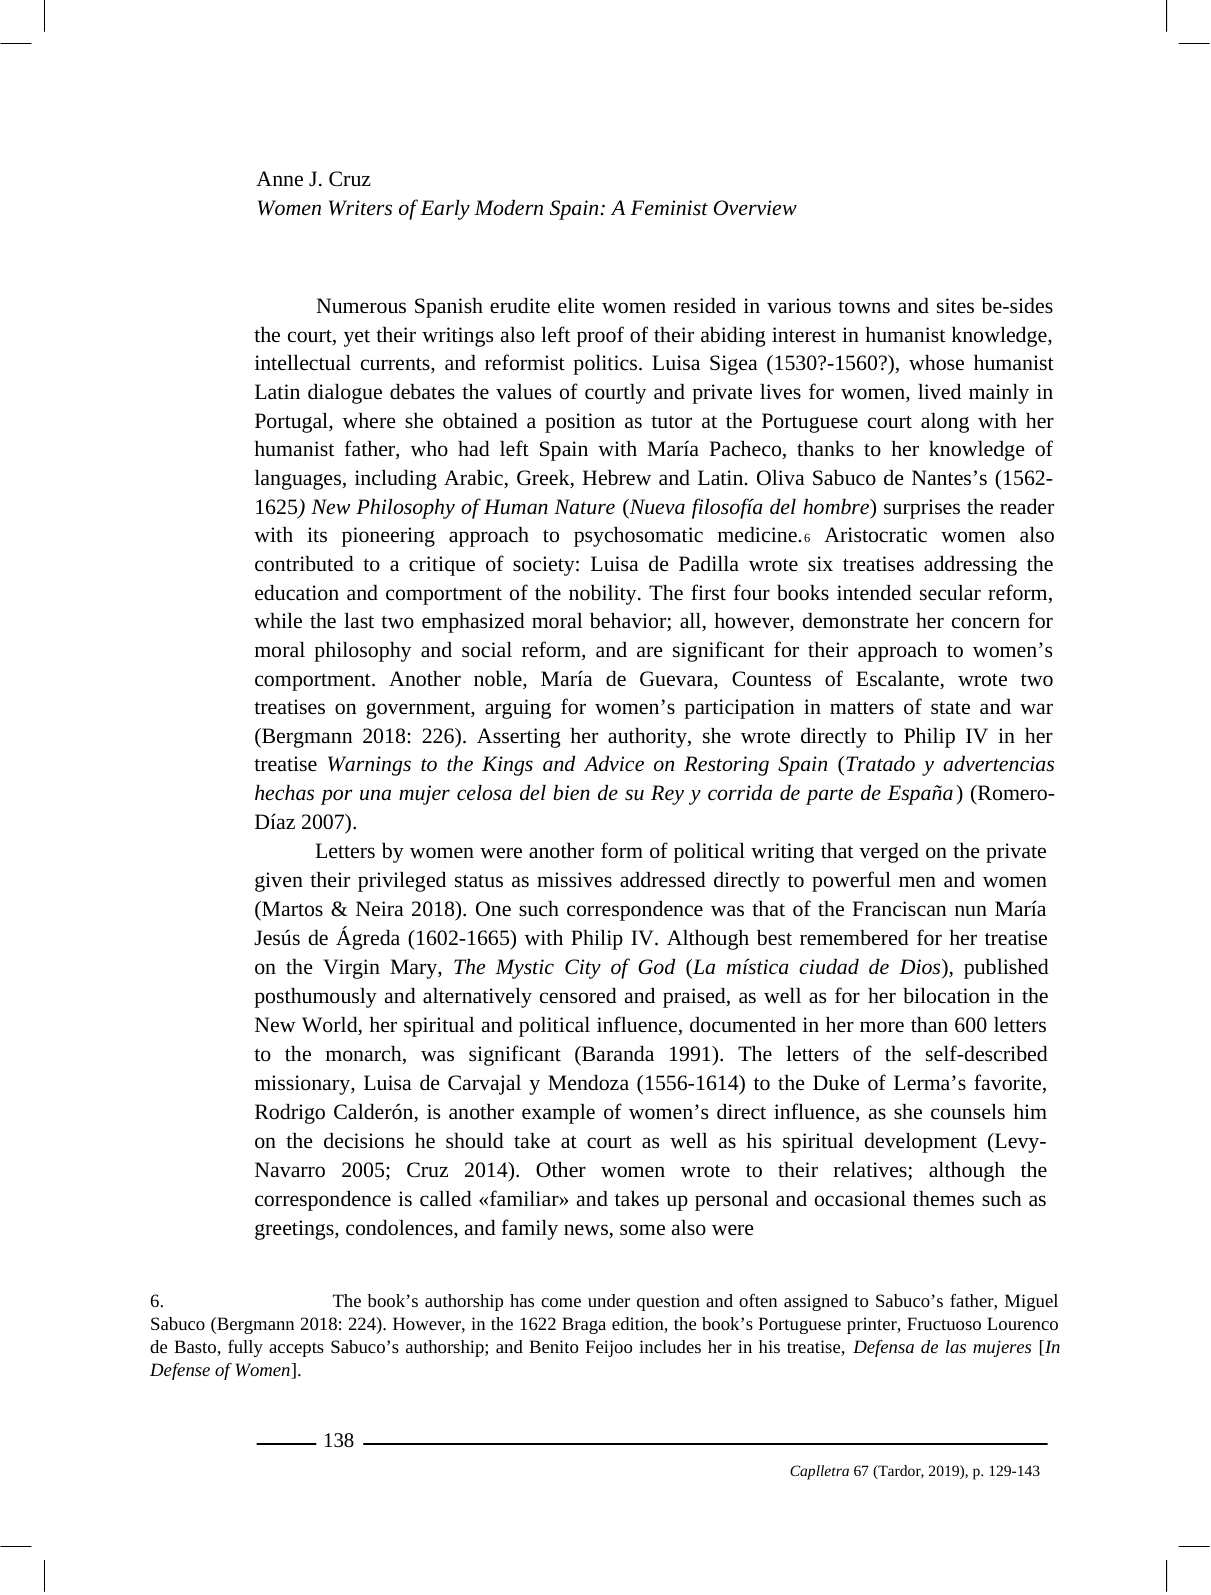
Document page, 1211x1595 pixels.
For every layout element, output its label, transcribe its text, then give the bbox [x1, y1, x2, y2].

text Numerous Spanish erudite elite women resided in various towns and sites be-sides the court, yet their writings also left proof of their abiding interest in humanist knowledge, intellectual currents, and reformist politics. Luisa Sigea (1530?-1560?), whose humanist Latin dialogue debates the values of courtly and private lives for women, lived mainly in Portugal, where she obtained a position as tutor at the Portuguese court along with her humanist father, who had left Spain with María Pacheco, thanks to her knowledge of languages, including Arabic, Greek, Hebrew and Latin. Oliva Sabuco de Nantes’s (1562-1625) New Philosophy of Human Nature (Nueva filosofía del hombre) surprises the reader with its pioneering approach to psychosomatic medicine.6 Aristocratic women also contributed to a critique of society: Luisa de Padilla wrote six treatises addressing the education and comportment of the nobility. The first four books intended secular reform, while the last two emphasized moral behavior; all, however, demonstrate her concern for moral philosophy and social reform, and are significant for their approach to women’s comportment. Another noble, María de Guevara, Countess of Escalante, wrote two treatises on government, arguing for women’s participation in matters of state and war (Bergmann 2018: 226). Asserting her authority, she wrote directly to Philip IV in her treatise Warnings to the Kings and Advice on Restoring Spain (Tratado y advertencias hechas por una mujer celosa del bien de su Rey y corrida de parte de España) (Romero-Díaz 2007). [254, 293, 1055, 834]
picture [0, 42, 32, 46]
text Caplletra 67 (Tardor, 2019), p. 129-143 [789, 1462, 1060, 1479]
list The book’s authorship has come under question and often assigned to Sabuco’s father, Miguel Sabuco (Bergmann 2018: 224). However, in the 1622 Braga edition, the book’s Portuguese printer, Fructuoso Lourenco de Basto, fully accepts Sabuco’s authorship; and Benito Feijoo includes her in his treatise, Defensa de las mujeres [In Defense of Women]. [150, 1290, 1060, 1381]
text Anne J. Cruz [256, 166, 1060, 191]
text Women Writers of Early Modern Spain: A Feminist Overview [256, 195, 1060, 221]
picture [1164, 1560, 1168, 1592]
text Letters by women were another form of political writing that verged on the private given their privileged status as missives addressed directly to powerful men and women (Martos & Neira 2018). One such correspondence was that of the Franciscan nun María Jesús de Ágreda (1602-1665) with Philip IV. Although best remembered for her treatise on the Virgin Mary, The Mystic City of God (La mística ciudad de Dios), published posthumously and alternatively censored and praised, as well as for her bilocation in the New World, her spiritual and political influence, documented in her more than 600 letters to the monarch, was significant (Baranda 1991). The letters of the self-described missionary, Luisa de Carvajal y Mendoza (1556-1614) to the Duke of Lerma’s favorite, Rodrigo Calderón, is another example of women’s direct influence, as she counsels him on the decisions he should take at court as well as his spiritual development (Levy-Navarro 2005; Cruz 2014). Other women wrote to their relatives; although the correspondence is called «familiar» and takes up personal and occasional themes such as greetings, condolences, and family news, some also were [254, 838, 1049, 1240]
picture [1164, 0, 1168, 32]
picture [1178, 42, 1210, 46]
text 138 [323, 1428, 1060, 1452]
